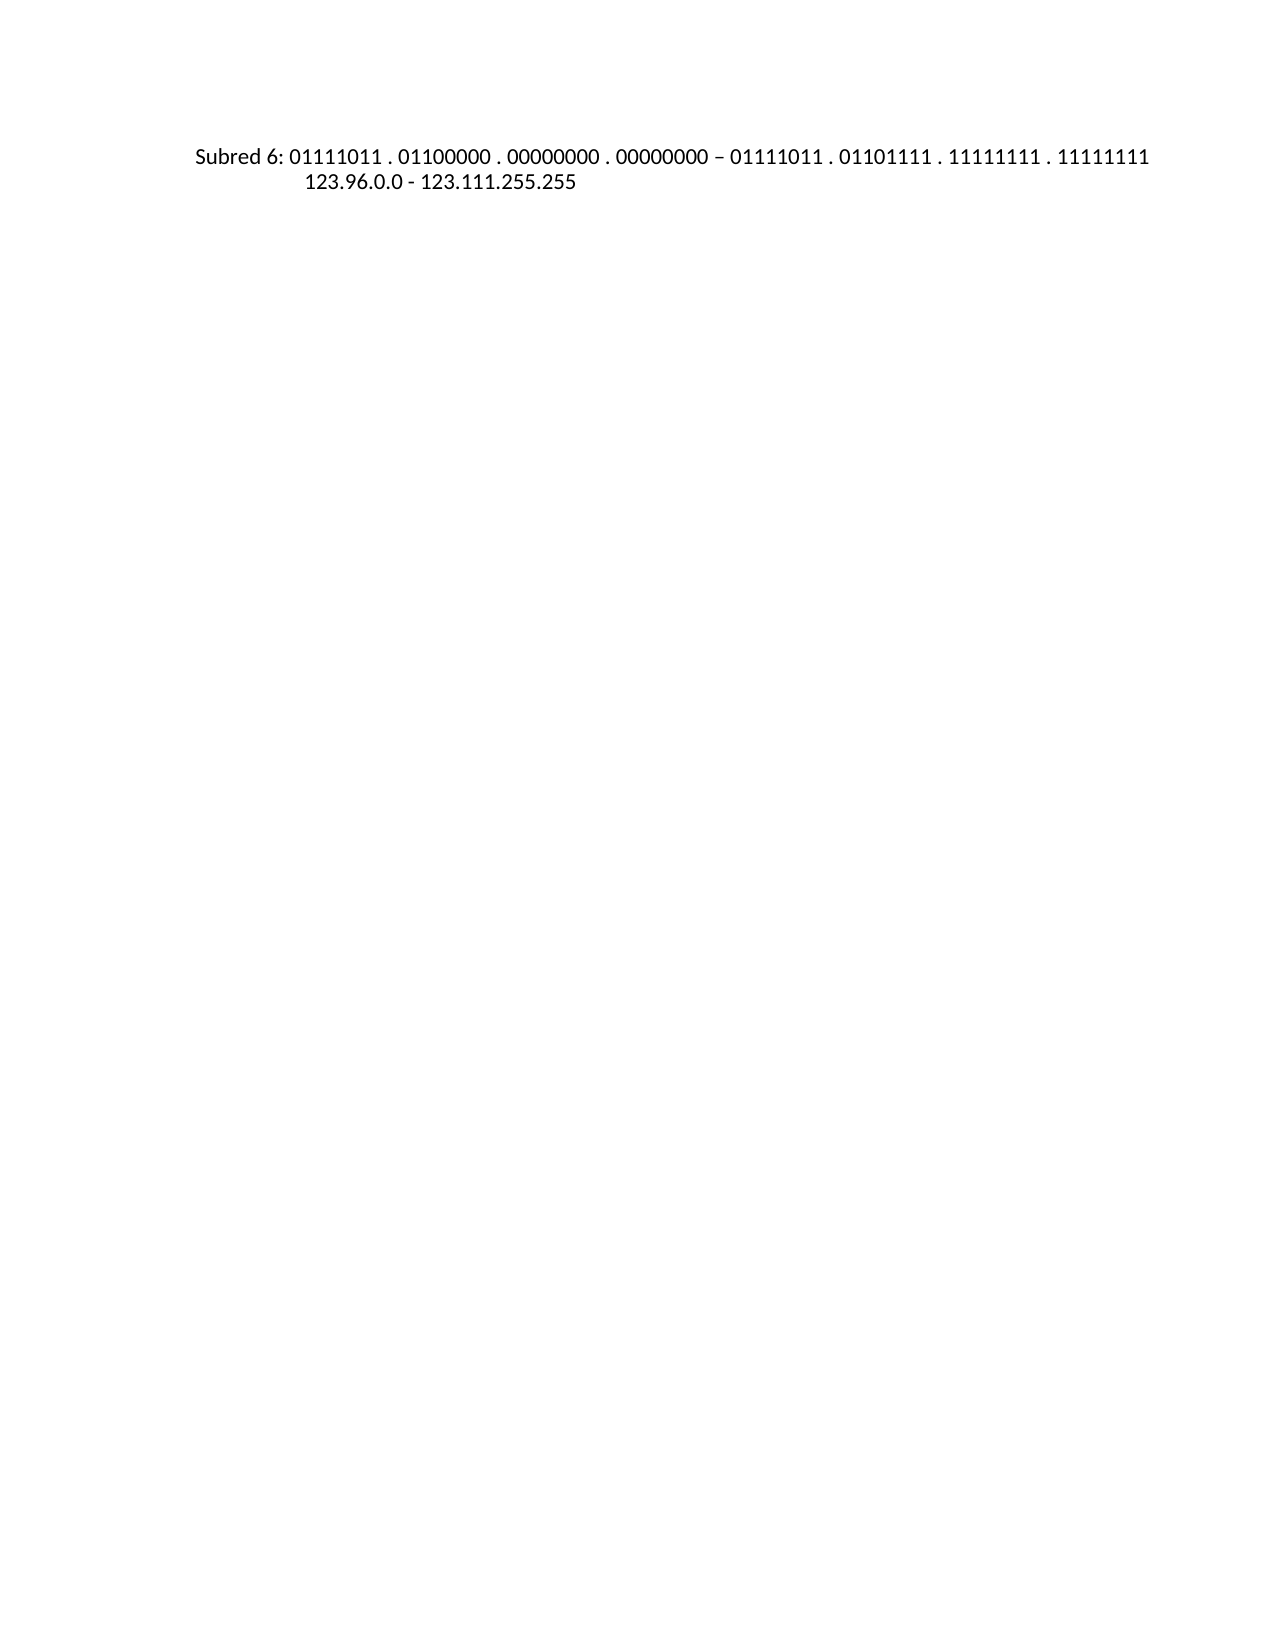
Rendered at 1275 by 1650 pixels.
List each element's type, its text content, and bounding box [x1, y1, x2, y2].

text Subred 6: 01111011 . 01100000 . 00000000 . 00000000 – 01111011 . 01101111 . 11111111 . 11111111 123.96.0.0 - 123.111.255.255 [195, 145, 1177, 195]
